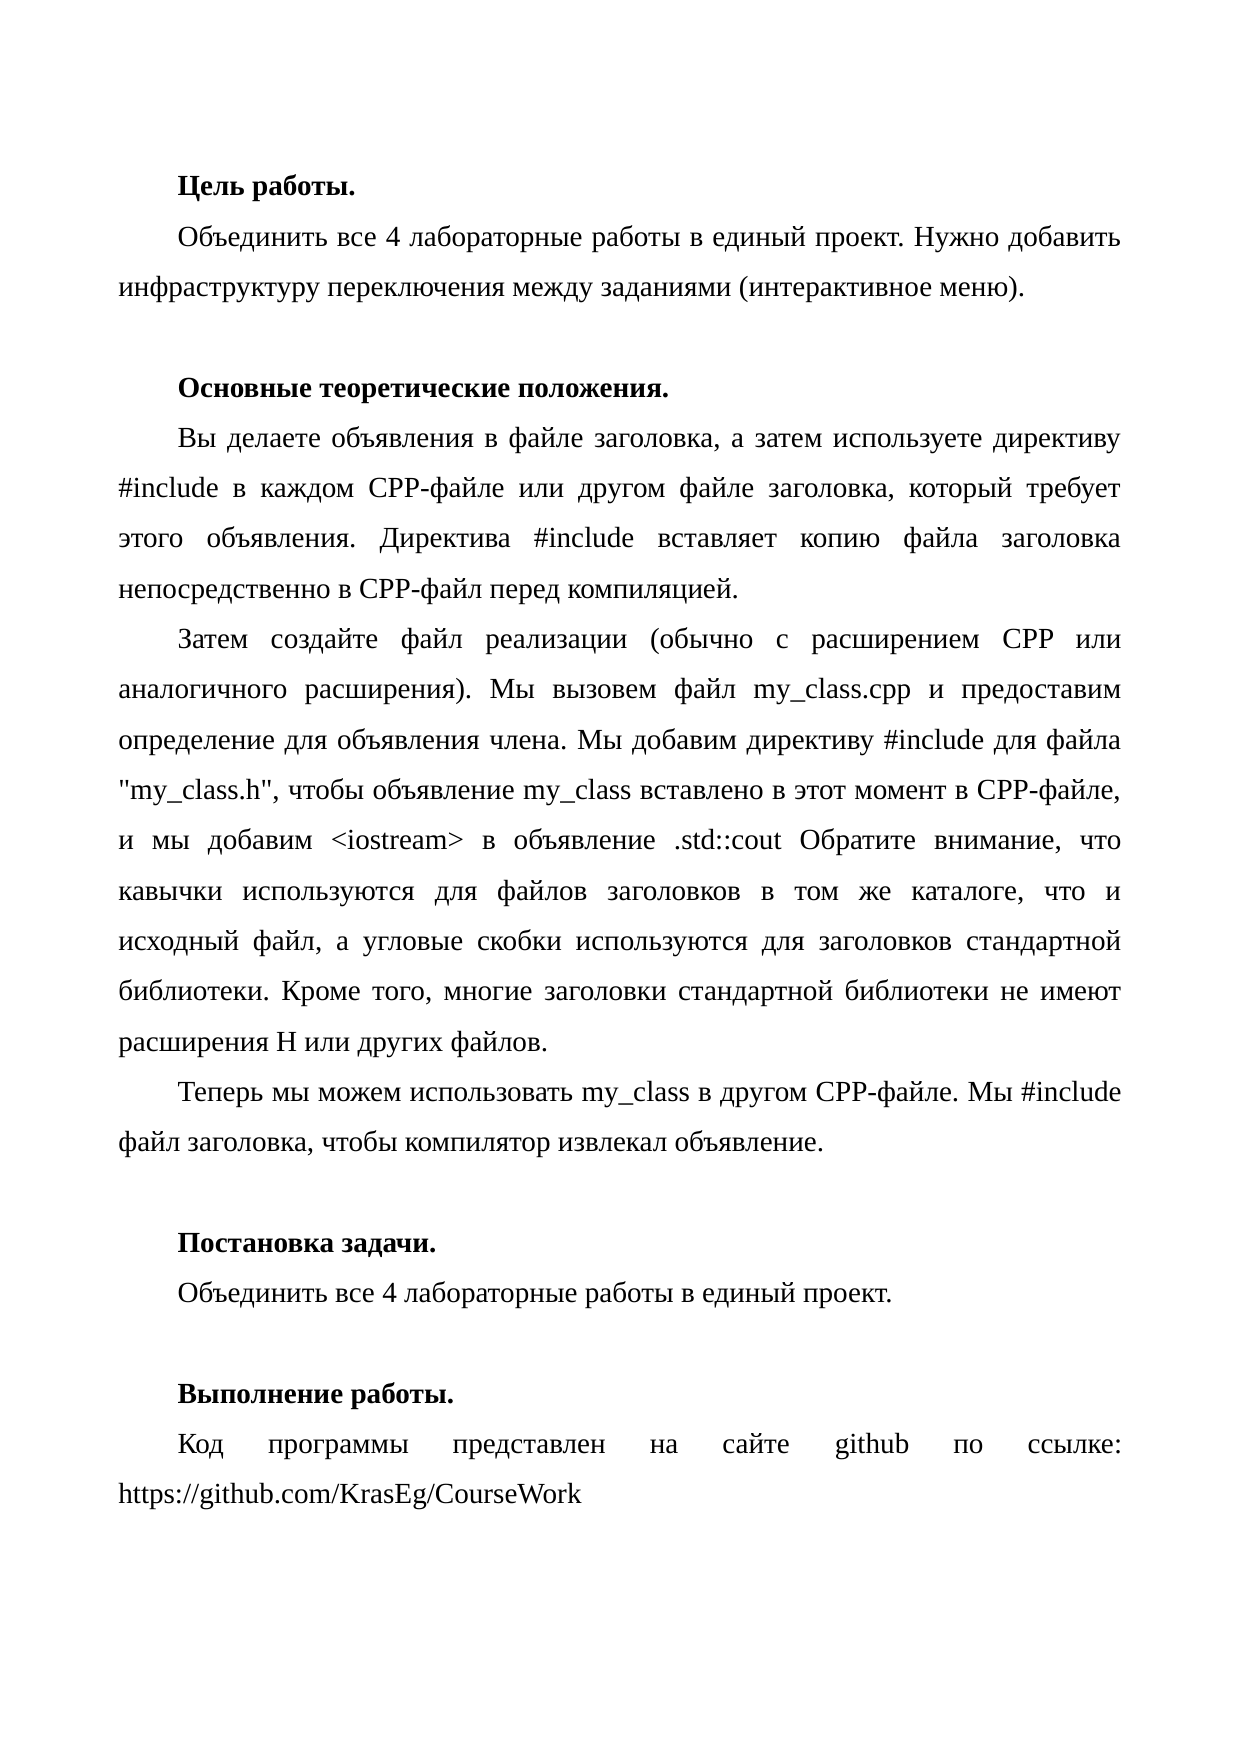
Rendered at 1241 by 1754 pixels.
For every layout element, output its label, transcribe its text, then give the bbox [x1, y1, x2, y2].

text Выполнение работы. [118, 1376, 1122, 1409]
text Теперь мы можем использовать my_class в другом CPP-файле. Мы #include файл заголовка, чтобы компилятор извлекал объявление. [118, 1074, 1122, 1158]
text Затем создайте файл реализации (обычно с расширением CPP или аналогичного расширения). Мы вызовем файл my_class.cpp и предоставим определение для объявления члена. Мы добавим директиву #include для файла "my_class.h", чтобы объявление my_class вставлено в этот момент в CPP-файле, и мы добавим <iostream> в объявление .std::cout Обратите внимание, что кавычки используются для файлов заголовков в том же каталоге, что и исходный файл, а угловые скобки используются для заголовков стандартной библиотеки. Кроме того, многие заголовки стандартной библиотеки не имеют расширения H или других файлов. [118, 621, 1122, 1057]
text Объединить все 4 лабораторные работы в единый проект. [118, 1275, 1122, 1309]
text Постановка задачи. [118, 1225, 1122, 1258]
text Вы делаете объявления в файле заголовка, а затем используете директиву #include в каждом CPP-файле или другом файле заголовка, который требует этого объявления. Директива #include вставляет копию файла заголовка непосредственно в CPP-файл перед компиляцией. [118, 420, 1122, 604]
text Основные теоретические положения. [118, 370, 1122, 403]
text Код программы представлен на сайте github по ссылке: https://github.com/KrasEg/CourseWork [118, 1426, 1122, 1510]
text Объединить все 4 лабораторные работы в единый проект. Нужно добавить инфраструктуру переключения между заданиями (интерактивное меню). [118, 219, 1122, 303]
text Цель работы. [118, 168, 1122, 202]
